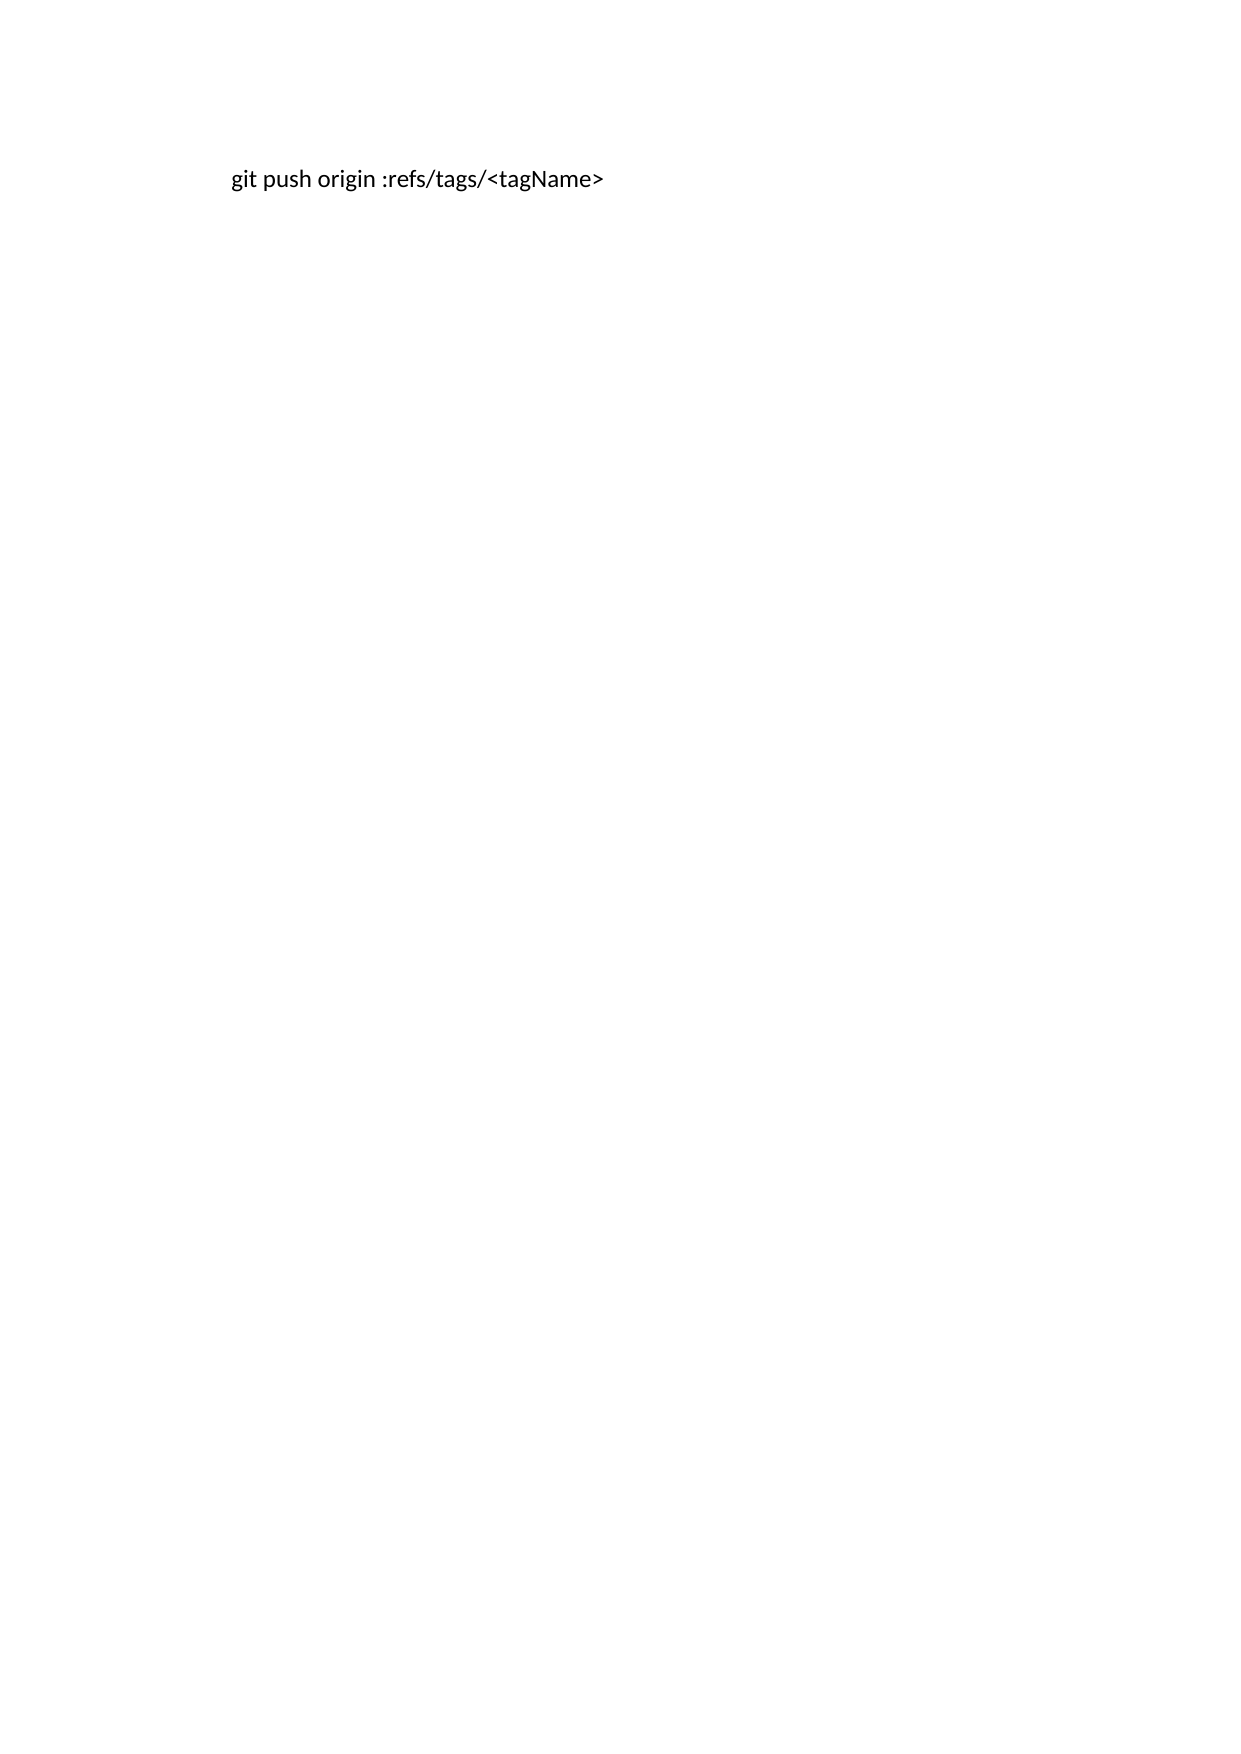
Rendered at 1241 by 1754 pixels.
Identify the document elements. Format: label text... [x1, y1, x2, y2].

text git push origin :refs/tags/<tagName> [187, 162, 1053, 194]
